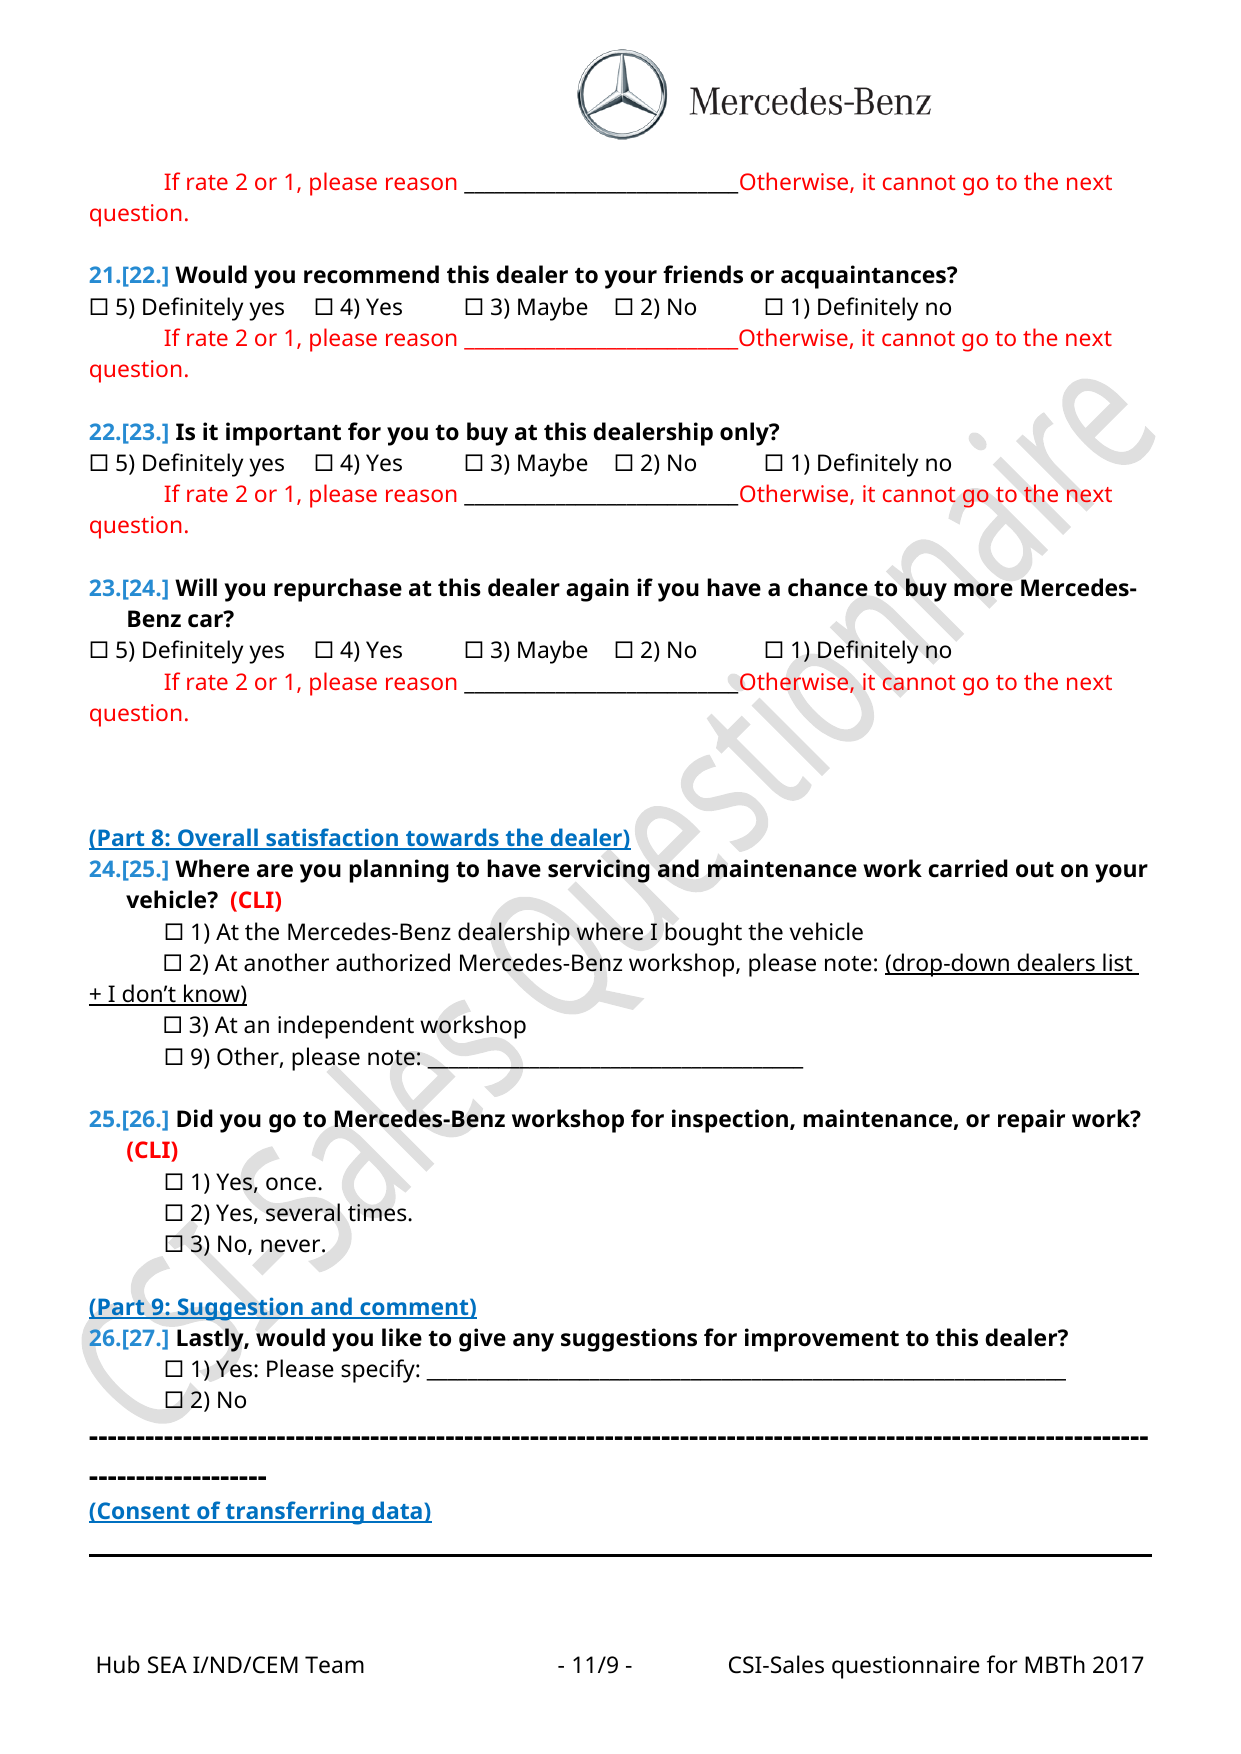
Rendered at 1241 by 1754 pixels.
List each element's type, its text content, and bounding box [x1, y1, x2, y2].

list Where are you planning to have servicing and maintenance work carried out on your vehicle? (CLI) [89, 853, 1152, 915]
list Is it important for you to buy at this dealership only? [89, 415, 1152, 447]
picture [566, 45, 942, 143]
text 3) No, never. [89, 1228, 1152, 1259]
text 5) Definitely yes 4) Yes 3) Maybe 2) No 1) Definitely no [89, 290, 1152, 322]
text 2) No [89, 1384, 1152, 1415]
text ------------------------------------------------------------------------------------------------------------------------------------ [89, 1415, 1152, 1495]
text 5) Definitely yes 4) Yes 3) Maybe 2) No 1) Definitely no [89, 447, 1152, 478]
text (Part 8: Overall satisfaction towards the dealer) [89, 822, 1152, 853]
text (Part 9: Suggestion and comment) [89, 1290, 1152, 1322]
text If rate 2 or 1, please reason ___________________________Otherwise, it cannot go to the next question. [89, 322, 1152, 384]
list Would you recommend this dealer to your friends or acquaintances? [89, 259, 1152, 290]
list Lastly, would you like to give any suggestions for improvement to this dealer? [89, 1322, 1152, 1353]
text 1) At the Mercedes-Benz dealership where I bought the vehicle [89, 915, 1152, 947]
list Did you go to Mercedes-Benz workshop for inspection, maintenance, or repair work? (CLI) [89, 1103, 1152, 1165]
text (Consent of transferring data) [89, 1495, 1152, 1526]
text 3) At an independent workshop [89, 1009, 1152, 1040]
text 1) Yes: Please specify: _______________________________________________________________ [89, 1353, 1152, 1384]
text If rate 2 or 1, please reason ___________________________Otherwise, it cannot go to the next question. [89, 665, 1152, 728]
text 2) Yes, several times. [89, 1197, 1152, 1228]
text 2) At another authorized Mercedes-Benz workshop, please note: (drop-down dealers list + I don’t know) [89, 947, 1152, 1009]
text 9) Other, please note: _____________________________________ [89, 1040, 1152, 1072]
text 5) Definitely yes 4) Yes 3) Maybe 2) No 1) Definitely no [89, 634, 1152, 665]
text If rate 2 or 1, please reason ___________________________Otherwise, it cannot go to the next question. [89, 165, 1152, 228]
list Will you repurchase at this dealer again if you have a chance to buy more Mercedes-Benz car? [89, 572, 1152, 634]
text If rate 2 or 1, please reason ___________________________Otherwise, it cannot go to the next question. [89, 478, 1152, 540]
text 1) Yes, once. [89, 1165, 1152, 1197]
